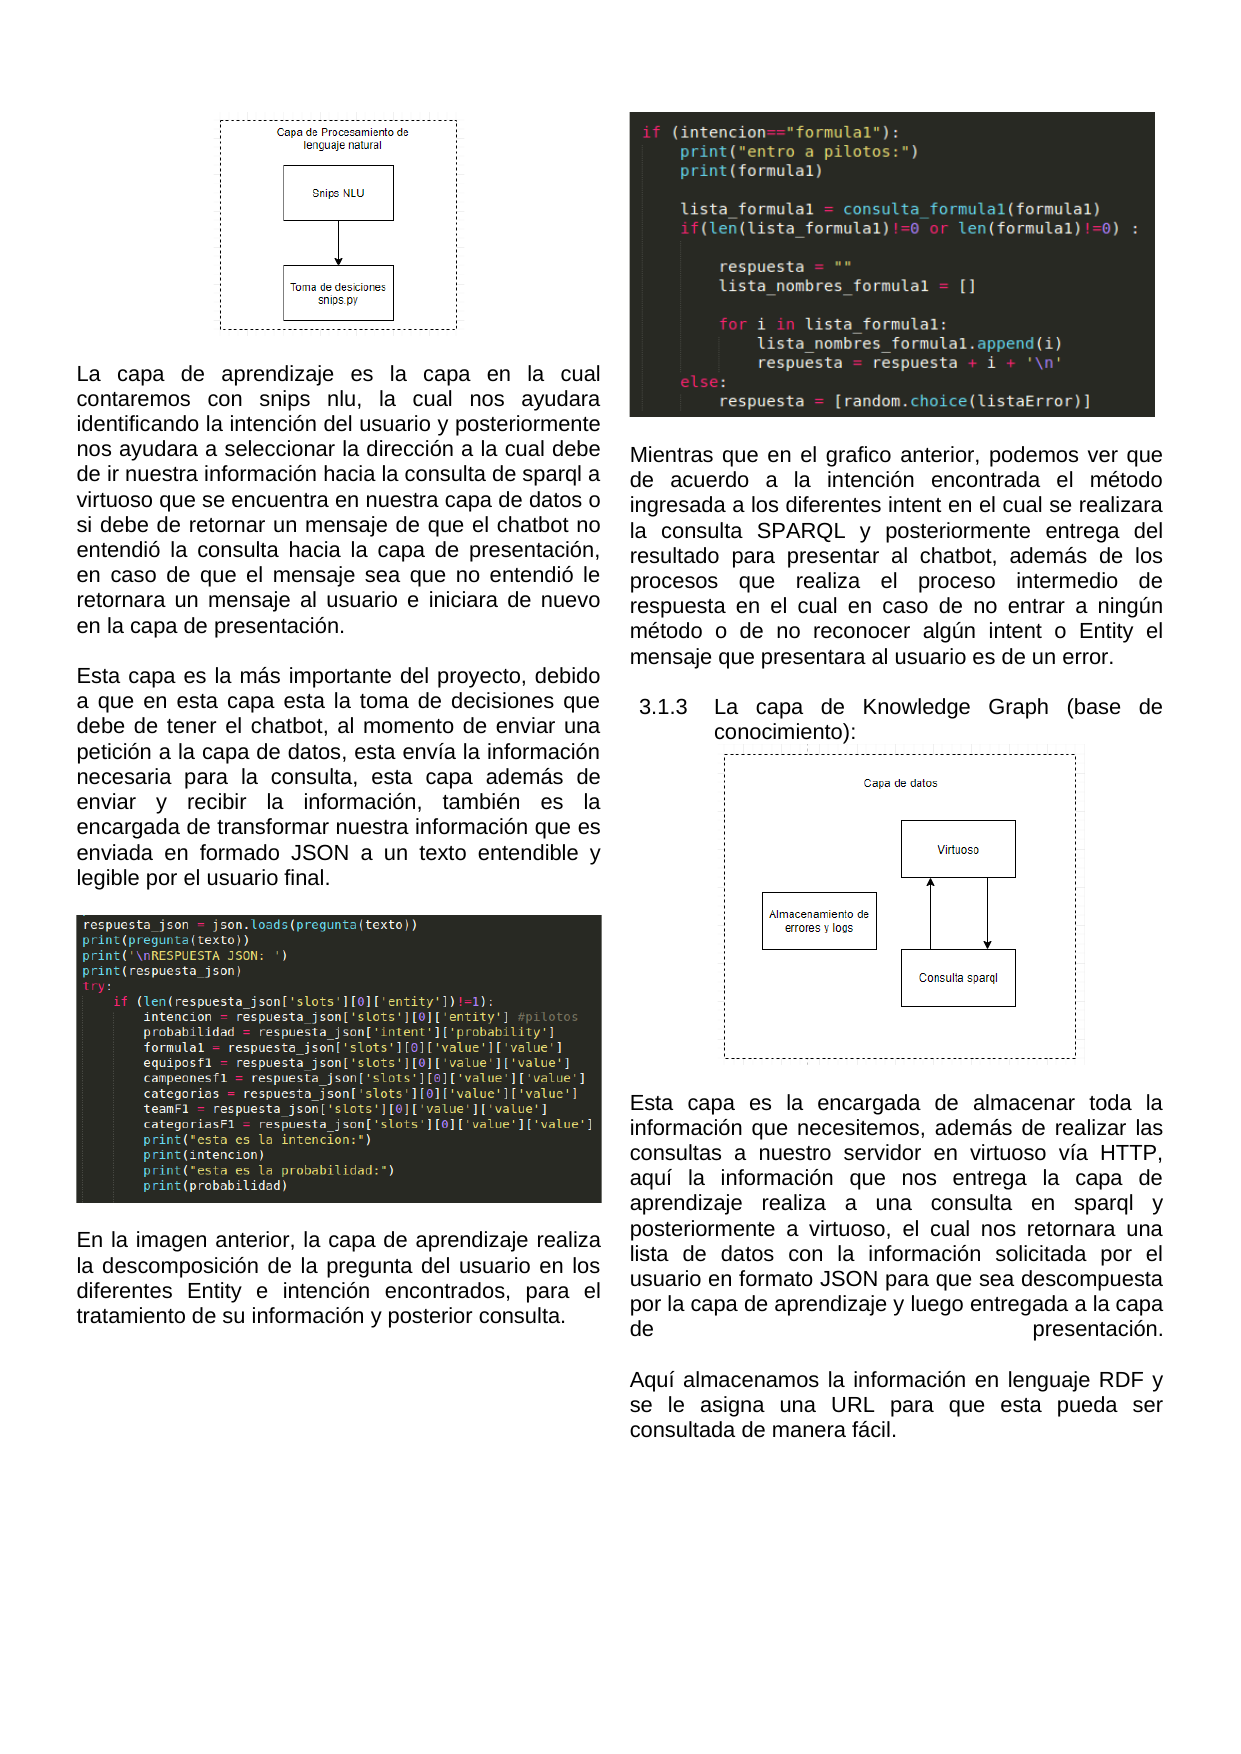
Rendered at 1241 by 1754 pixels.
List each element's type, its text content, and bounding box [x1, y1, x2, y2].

text En la imagen anterior, la capa de aprendizaje realiza la descomposición de la pregunta del usuario en los diferentes Entity e intención encontrados, para el tratamiento de su información y posterior consulta. [76, 1227, 601, 1328]
text Esta capa es la más importante del proyecto, debido a que en esta capa esta la toma de decisiones que debe de tener el chatbot, al momento de enviar una petición a la capa de datos, esta envía la información necesaria para la consulta, esta capa además de enviar y recibir la información, también es la encargada de transformar nuestra información que es enviada en formado JSON a un texto entendible y legible por el usuario final. [76, 663, 601, 890]
text Esta capa es la encargada de almacenar toda la información que necesitemos, además de realizar las consultas a nuestro servidor en virtuoso vía HTTP, aquí la información que nos entrega la capa de aprendizaje realiza a una consulta en sparql y posteriormente a virtuoso, el cual nos retornara una lista de datos con la información solicitada por el usuario en formato JSON para que sea descompuesta por la capa de aprendizaje y luego entregada a la capa de presentación. Aquí almacenamos la información en lenguaje RDF y se le asigna una URL para que esta pueda ser consultada de manera fácil. [629, 1089, 1164, 1442]
picture [76, 915, 602, 1203]
list La capa de Knowledge Graph (base de conocimiento): [639, 694, 1164, 744]
text La capa de aprendizaje es la capa en la cual contaremos con snips nlu, la cual nos ayudara identificando la intención del usuario y posteriormente nos ayudara a seleccionar la dirección a la cual debe de ir nuestra información hacia la consulta de sparql a virtuoso que se encuentra en nuestra capa de datos o si debe de retornar un mensaje de que el chatbot no entendió la consulta hacia la capa de presentación, en caso de que el mensaje sea que no entendió le retornara un mensaje al usuario e iniciara de nuevo en la capa de presentación. [76, 360, 601, 638]
picture [213, 112, 465, 336]
text Mientras que en el grafico anterior, podemos ver que de acuerdo a la intención encontrada el método ingresada a los diferentes intent en el cual se realizara la consulta SPARQL y posteriormente entrega del resultado para presentar al chatbot, además de los procesos que realiza el proceso intermedio de respuesta en el cual en caso de no entrar a ningún método o de no reconocer algún intent o Entity el mensaje que presentara al usuario es de un error. [629, 442, 1164, 669]
picture [629, 112, 1155, 417]
picture [717, 744, 1085, 1065]
